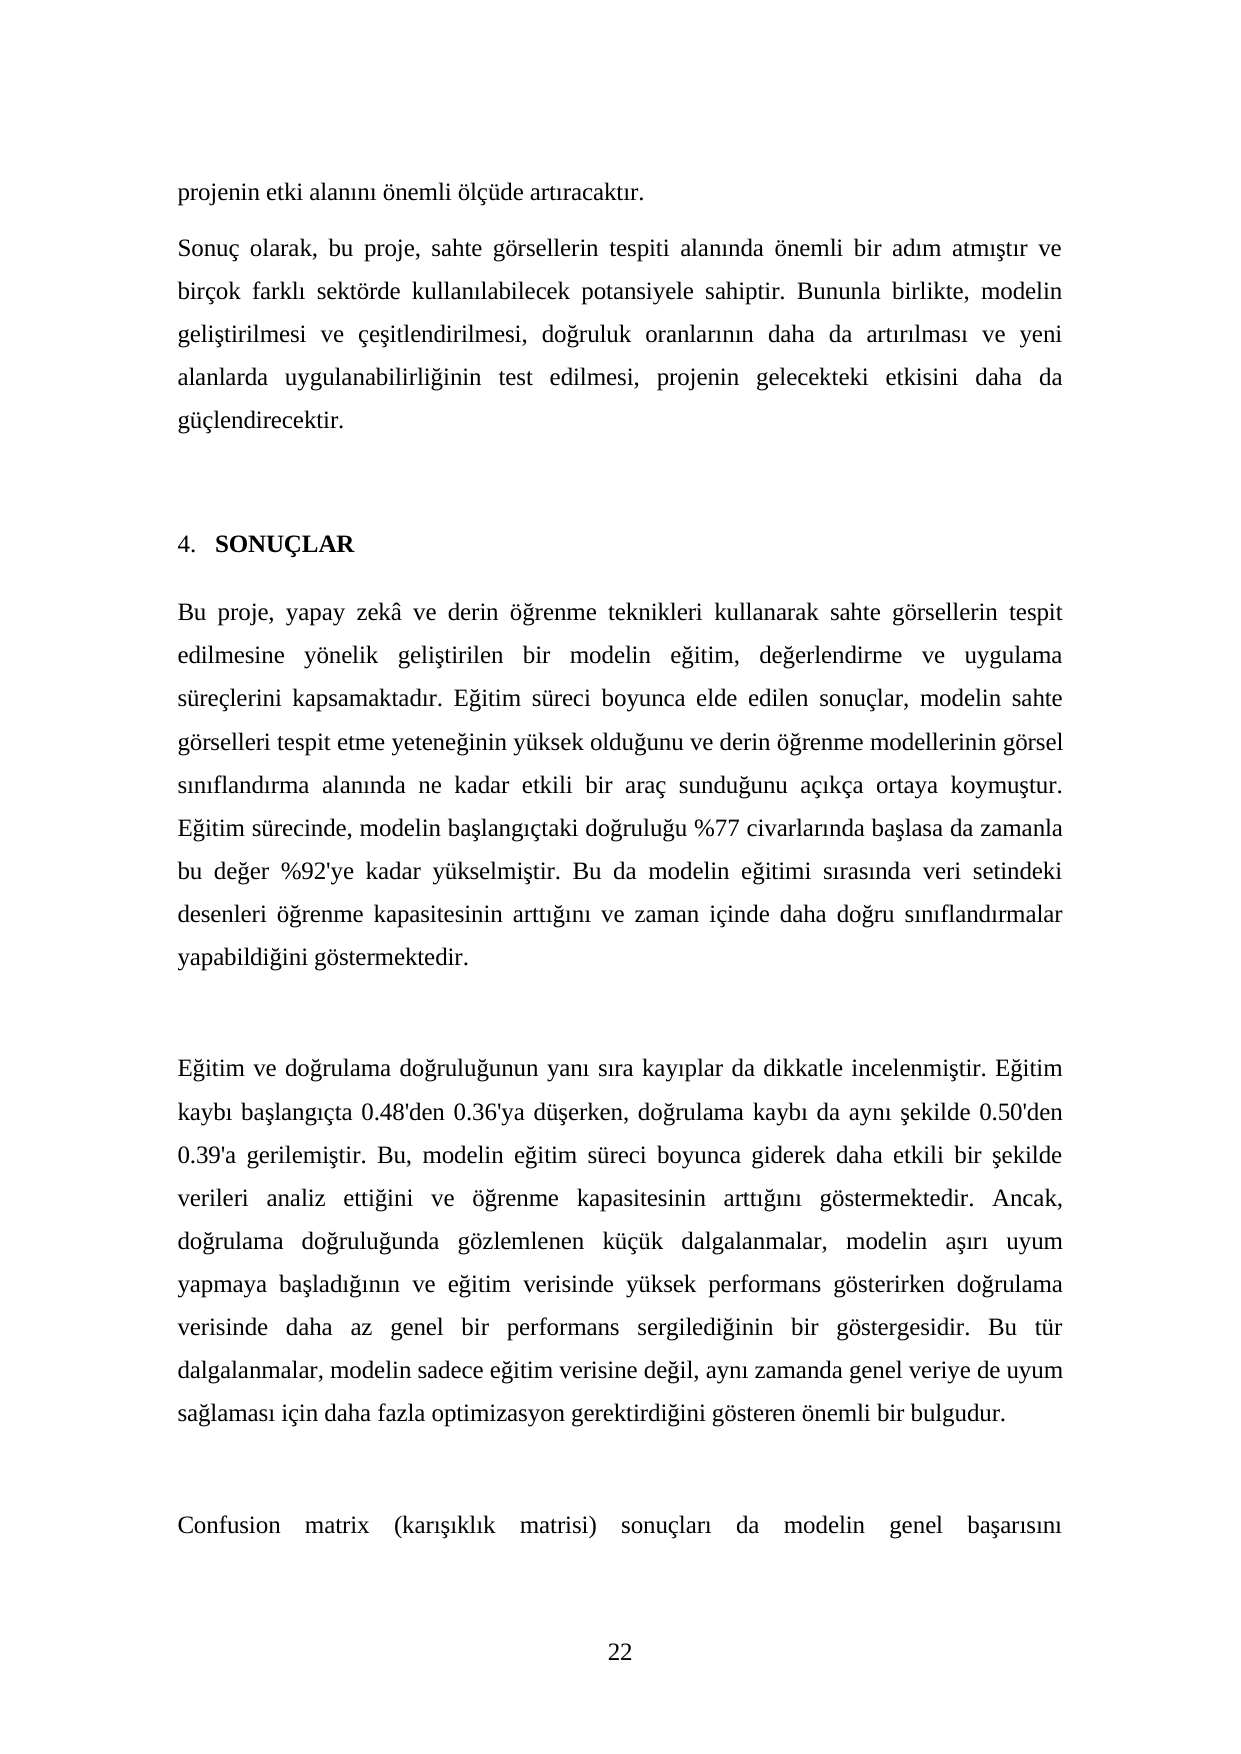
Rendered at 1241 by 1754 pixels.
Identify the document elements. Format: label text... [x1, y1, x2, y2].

text Bu proje, yapay zekâ ve derin öğrenme teknikleri kullanarak sahte görsellerin tespit edilmesine yönelik geliştirilen bir modelin eğitim, değerlendirme ve uygulama süreçlerini kapsamaktadır. Eğitim süreci boyunca elde edilen sonuçlar, modelin sahte görselleri tespit etme yeteneğinin yüksek olduğunu ve derin öğrenme modellerinin görsel sınıflandırma alanında ne kadar etkili bir araç sunduğunu açıkça ortaya koymuştur. Eğitim sürecinde, modelin başlangıçtaki doğruluğu %77 civarlarında başlasa da zamanla bu değer %92'ye kadar yükselmiştir. Bu da modelin eğitimi sırasında veri setindeki desenleri öğrenme kapasitesinin arttığını ve zaman içinde daha doğru sınıflandırmalar yapabildiğini göstermektedir. [177, 597, 1063, 971]
text Sonuç olarak, bu proje, sahte görsellerin tespiti alanında önemli bir adım atmıştır ve birçok farklı sektörde kullanılabilecek potansiyele sahiptir. Bununla birlikte, modelin geliştirilmesi ve çeşitlendirilmesi, doğruluk oranlarının daha da artırılması ve yeni alanlarda uygulanabilirliğinin test edilmesi, projenin gelecekteki etkisini daha da güçlendirecektir. [177, 233, 1063, 434]
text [177, 177, 1063, 206]
text Eğitim ve doğrulama doğruluğunun yanı sıra kayıplar da dikkatle incelenmiştir. Eğitim kaybı başlangıçta 0.48'den 0.36'ya düşerken, doğrulama kaybı da aynı şekilde 0.50'den 0.39'a gerilemiştir. Bu, modelin eğitim süreci boyunca giderek daha etkili bir şekilde verileri analiz ettiğini ve öğrenme kapasitesinin arttığını göstermektedir. Ancak, doğrulama doğruluğunda gözlemlenen küçük dalgalanmalar, modelin aşırı uyum yapmaya başladığının ve eğitim verisinde yüksek performans gösterirken doğrulama verisinde daha az genel bir performans sergilediğinin bir göstergesidir. Bu tür dalgalanmalar, modelin sadece eğitim verisine değil, aynı zamanda genel veriye de uyum sağlaması için daha fazla optimizasyon gerektirdiğini gösteren önemli bir bulgudur. [177, 1053, 1063, 1427]
subtitle SONUÇLAR [177, 529, 1063, 558]
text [177, 1510, 1063, 1538]
